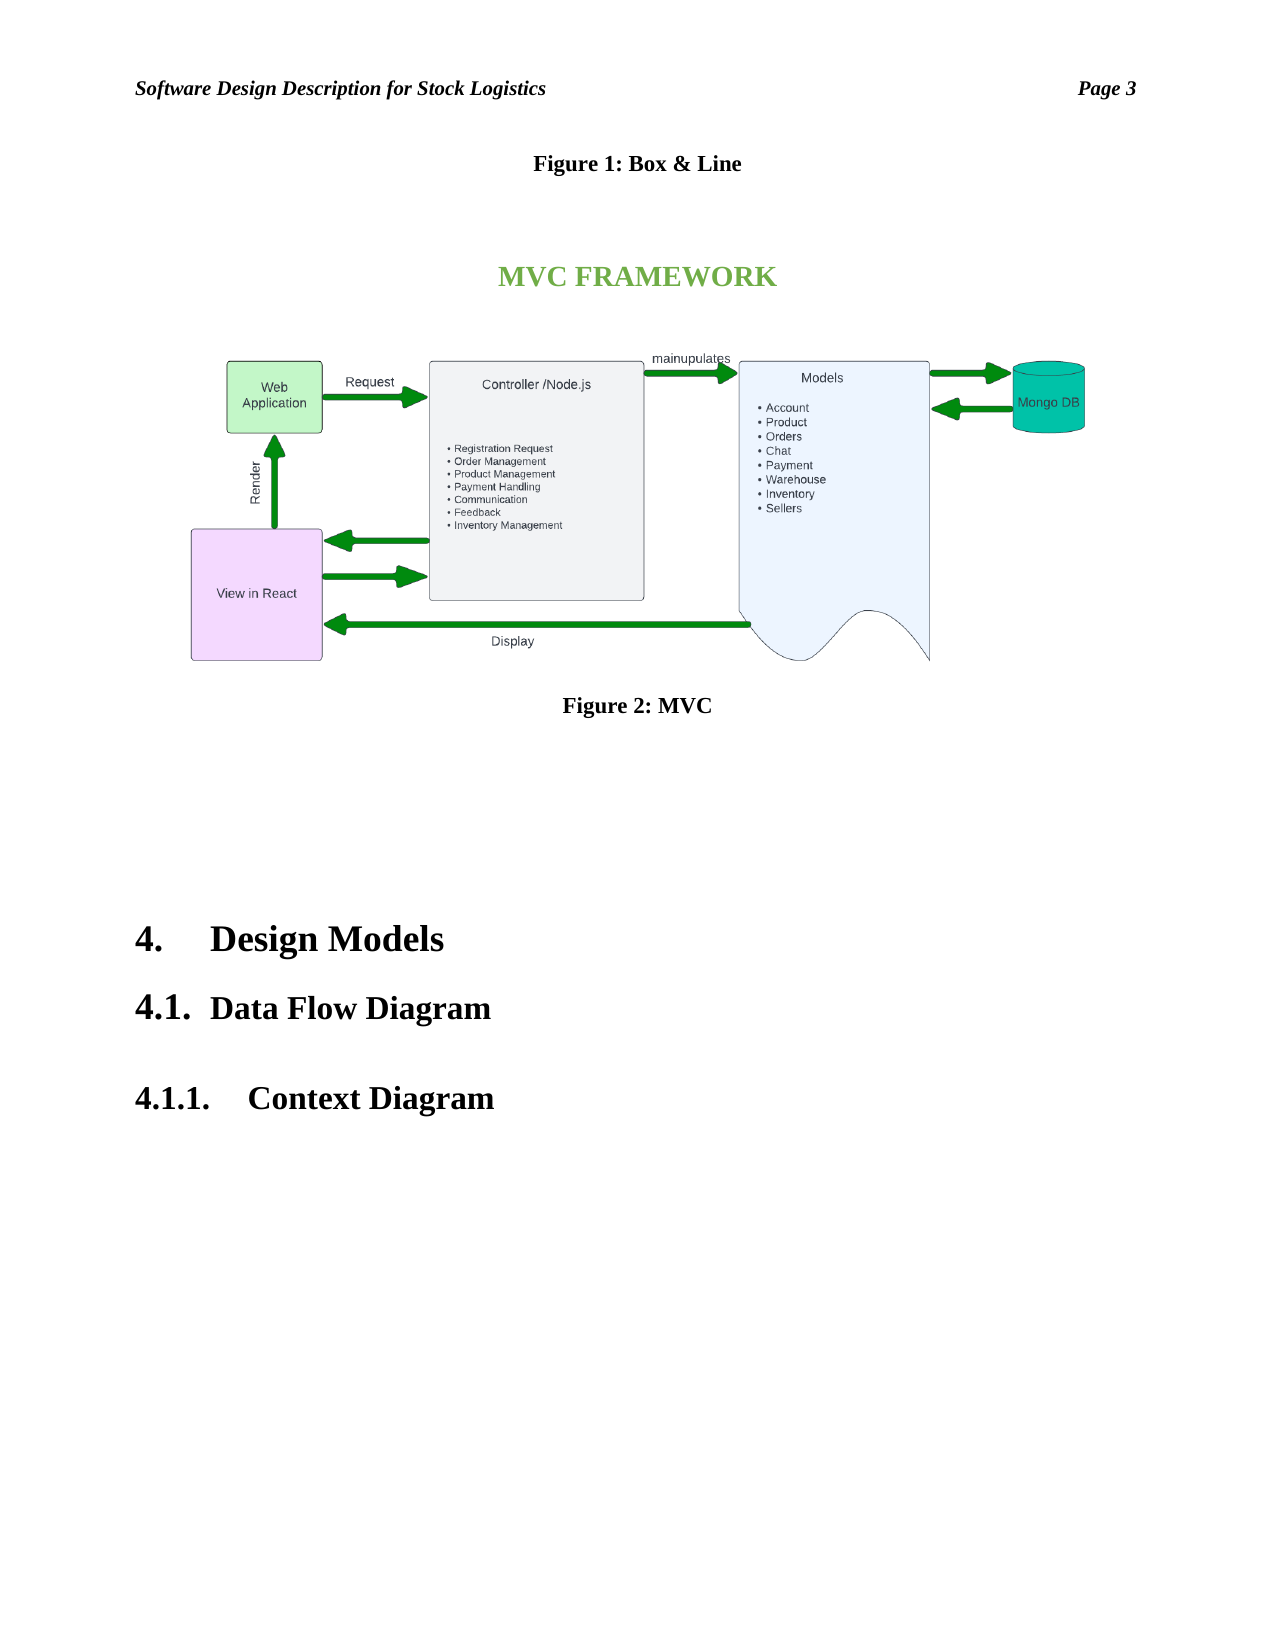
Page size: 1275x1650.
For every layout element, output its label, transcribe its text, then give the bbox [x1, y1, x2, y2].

text Figure 1: Box & Line [135, 150, 1140, 176]
list Context Diagram [135, 1078, 1140, 1117]
picture [167, 326, 1108, 684]
subtitle Design Models [135, 916, 1140, 959]
list Data Flow Diagram [135, 984, 1140, 1028]
text MVC FRAMEWORK [135, 259, 1140, 292]
